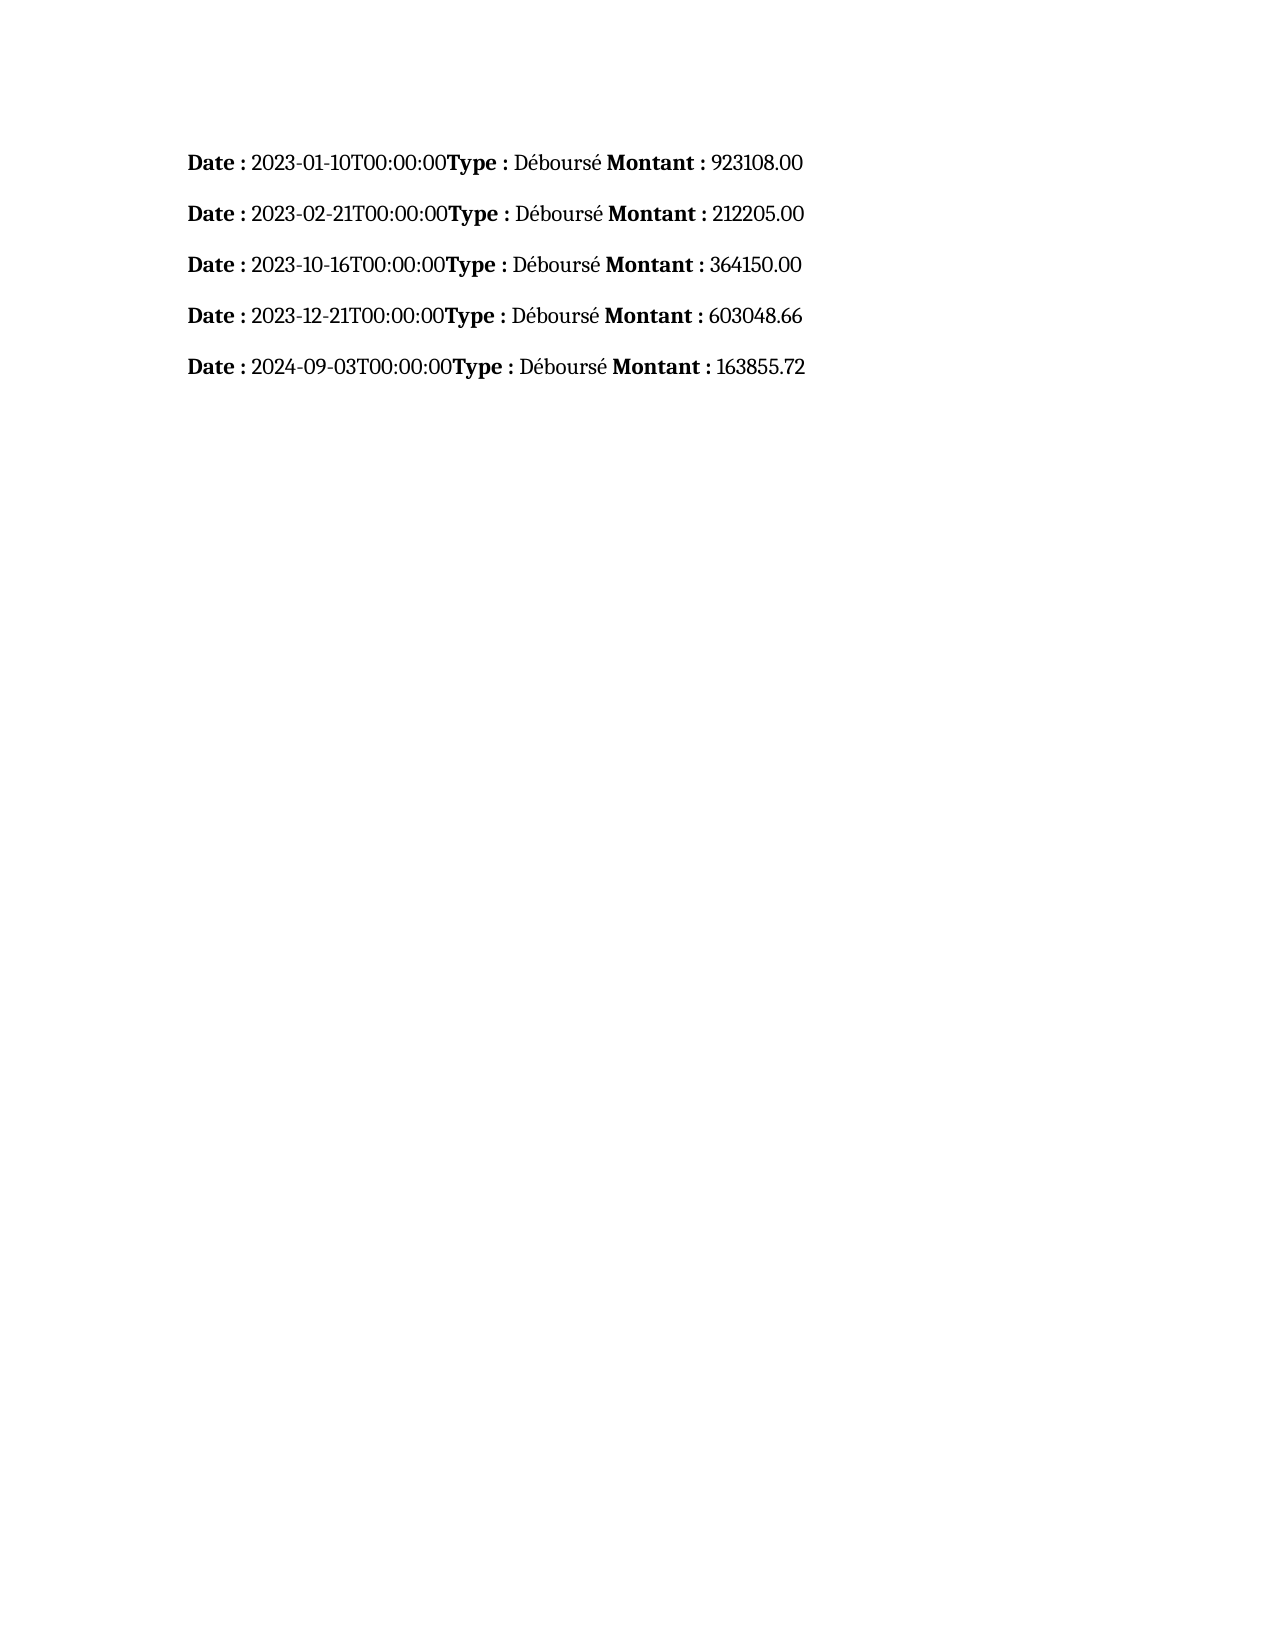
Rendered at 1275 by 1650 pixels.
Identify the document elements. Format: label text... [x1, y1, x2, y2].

text Date : 2023-01-10T00:00:00Type : Déboursé Montant : 923108.00 [187, 150, 1087, 176]
text Date : 2023-02-21T00:00:00Type : Déboursé Montant : 212205.00 [187, 201, 1087, 227]
text Date : 2023-10-16T00:00:00Type : Déboursé Montant : 364150.00 [187, 252, 1087, 278]
text Date : 2023-12-21T00:00:00Type : Déboursé Montant : 603048.66 [187, 303, 1087, 329]
text Date : 2024-09-03T00:00:00Type : Déboursé Montant : 163855.72 [187, 354, 1087, 381]
